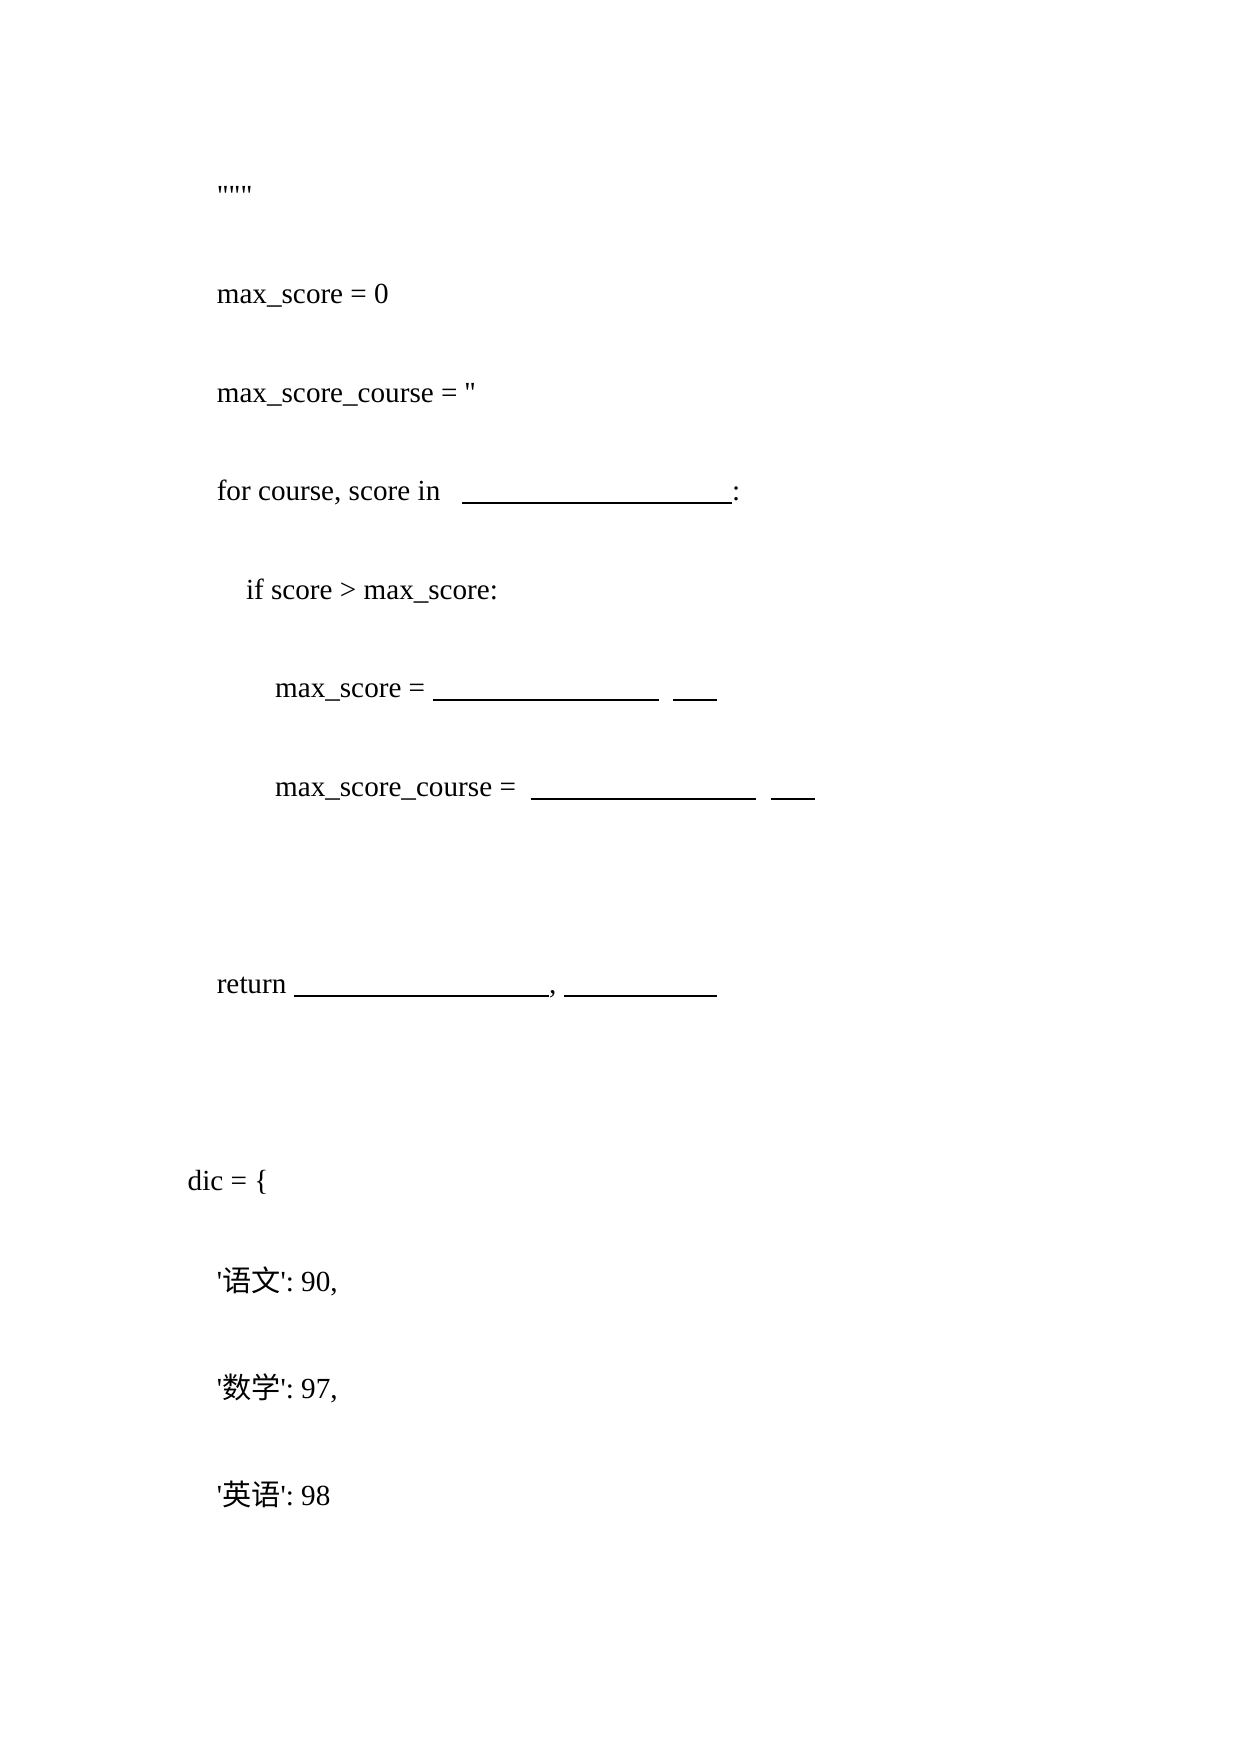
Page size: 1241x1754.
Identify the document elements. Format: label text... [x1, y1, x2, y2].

text return , . [187, 950, 1053, 1015]
text max_score_course = '' [187, 359, 1053, 424]
text '数学': 97, [187, 1353, 1053, 1418]
text max_score_course = . [187, 753, 1053, 818]
text '语文': 90, [187, 1246, 1053, 1311]
text '英语': 98 [187, 1461, 1053, 1526]
text """ [187, 162, 1053, 227]
text max_score = . [187, 655, 1053, 720]
text dic = { [187, 1147, 1053, 1212]
text max_score = 0 [187, 261, 1053, 326]
text for course, score in : [187, 458, 1053, 523]
text if score > max_score: [187, 556, 1053, 621]
